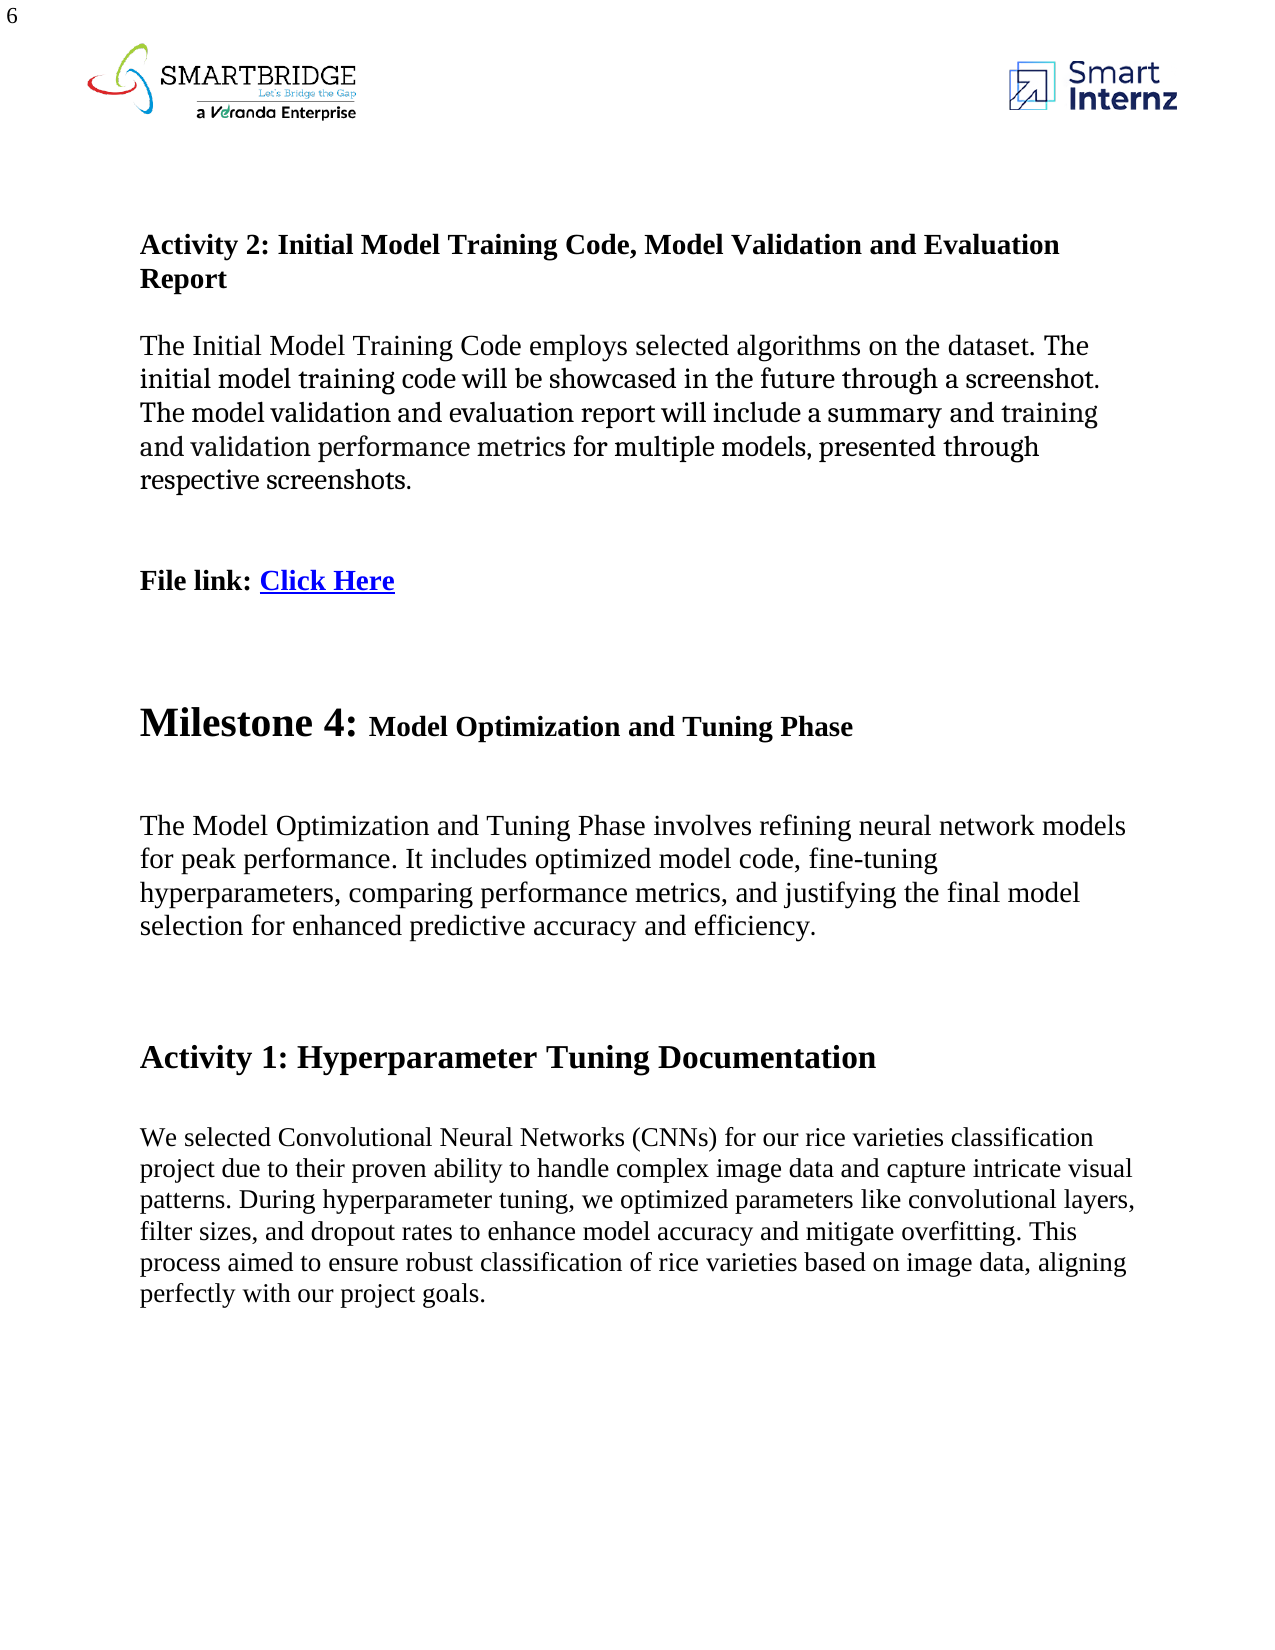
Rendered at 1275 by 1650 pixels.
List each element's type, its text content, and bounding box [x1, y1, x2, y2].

text Activity 2: Initial Model Training Code, Model Validation and Evaluation Report [139, 227, 1122, 294]
picture [1004, 61, 1182, 110]
subtitle Activity 1: Hyperparameter Tuning Documentation [139, 1037, 1146, 1075]
text Milestone 4: Model Optimization and Tuning Phase [139, 697, 1146, 745]
text The Model Optimization and Tuning Phase involves refining neural network models for peak performance. It includes optimized model code, fine-tuning hyperparameters, comparing performance metrics, and justifying the final model selection for enhanced predictive accuracy and efficiency. [139, 808, 1131, 943]
text The Initial Model Training Code employs selected algorithms on the dataset. The initial model training code will be showcased in the future through a screenshot. The model validation and evaluation report will include a summary and training and validation performance metrics for multiple models, presented through respective screenshots. [139, 328, 1133, 497]
subtitle File link: Click Here [139, 563, 1146, 597]
picture [73, 20, 371, 143]
text We selected Convolutional Neural Networks (CNNs) for our rice varieties classification project due to their proven ability to handle complex image data and capture intricate visual patterns. During hyperparameter tuning, we optimized parameters like convolutional layers, filter sizes, and dropout rates to enhance model accuracy and mitigate overfitting. This process aimed to ensure robust classification of rice varieties based on image data, aligning perfectly with our project goals. [139, 1121, 1136, 1308]
